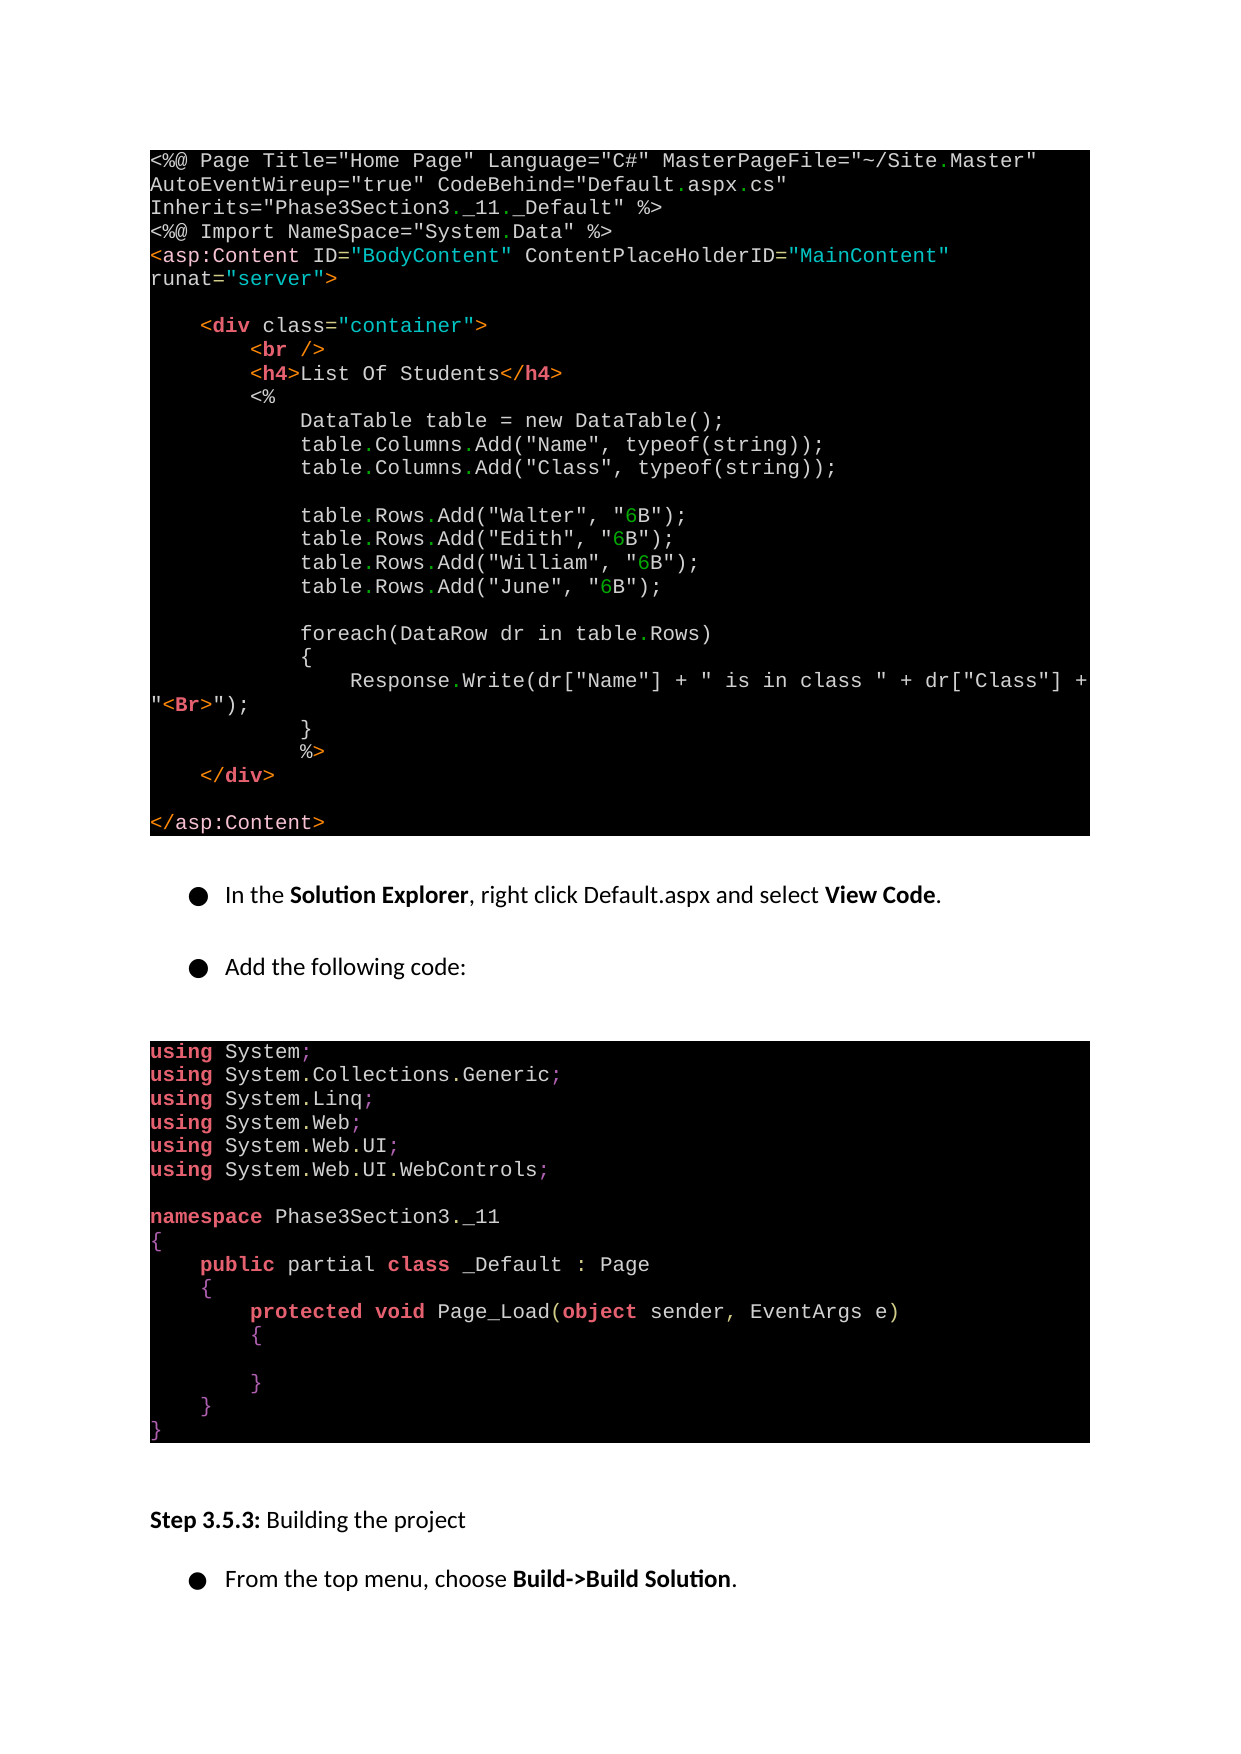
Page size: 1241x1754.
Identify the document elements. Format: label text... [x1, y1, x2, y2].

text } [150, 1395, 1090, 1419]
text table.Rows.Add("William", "6B"); [150, 552, 1090, 576]
text } [150, 1419, 1090, 1443]
text using System.Collections.Generic; [150, 1064, 1090, 1088]
text Response.Write(dr["Name"] + " is in class " + dr["Class"] + "<Br>"); [150, 670, 1090, 717]
text table.Rows.Add("Edith", "6B"); [150, 528, 1090, 552]
text table.Rows.Add("Walter", "6B"); [150, 505, 1090, 528]
list Add the following code: [187, 938, 1090, 989]
text table.Columns.Add("Name", typeof(string)); [150, 434, 1090, 457]
text { [150, 1324, 1090, 1348]
text <br /> [150, 339, 1090, 363]
text foreach(DataRow dr in table.Rows) [150, 623, 1090, 647]
text <%@ Import NameSpace="System.Data" %> [150, 221, 1090, 244]
text Step 3.5.3: Building the project [150, 1504, 1090, 1534]
text protected void Page_Load(object sender, EventArgs e) [150, 1301, 1090, 1324]
text table.Rows.Add("June", "6B"); [150, 576, 1090, 599]
text using System.Web; [150, 1112, 1090, 1135]
text { [150, 647, 1090, 670]
text <asp:Content ID="BodyContent" ContentPlaceHolderID="MainContent" runat="server"> [150, 244, 1090, 292]
list In the Solution Explorer, right click Default.aspx and select View Code. [187, 866, 1090, 917]
text { [150, 1230, 1090, 1253]
text { [150, 1277, 1090, 1301]
text } [150, 717, 1090, 741]
text <% [150, 386, 1090, 410]
text <%@ Page Title="Home Page" Language="C#" MasterPageFile="~/Site.Master" AutoEventWireup="true" CodeBehind="Default.aspx.cs" Inherits="Phase3Section3._11._Default" %> [150, 150, 1090, 221]
text using System.Linq; [150, 1088, 1090, 1112]
text </div> [150, 765, 1090, 788]
text namespace Phase3Section3._11 [150, 1206, 1090, 1230]
text using System.Web.UI; [150, 1135, 1090, 1159]
text using System.Web.UI.WebControls; [150, 1159, 1090, 1183]
text %> [150, 741, 1090, 765]
text } [150, 1372, 1090, 1395]
text public partial class _Default : Page [150, 1253, 1090, 1277]
text table.Columns.Add("Class", typeof(string)); [150, 457, 1090, 481]
text <h4>List Of Students</h4> [150, 363, 1090, 386]
text <div class="container"> [150, 316, 1090, 339]
text </asp:Content> [150, 812, 1090, 836]
text DataTable table = new DataTable(); [150, 410, 1090, 434]
list From the top menu, choose Build->Build Solution. [187, 1553, 1090, 1600]
text using System; [150, 1041, 1090, 1064]
